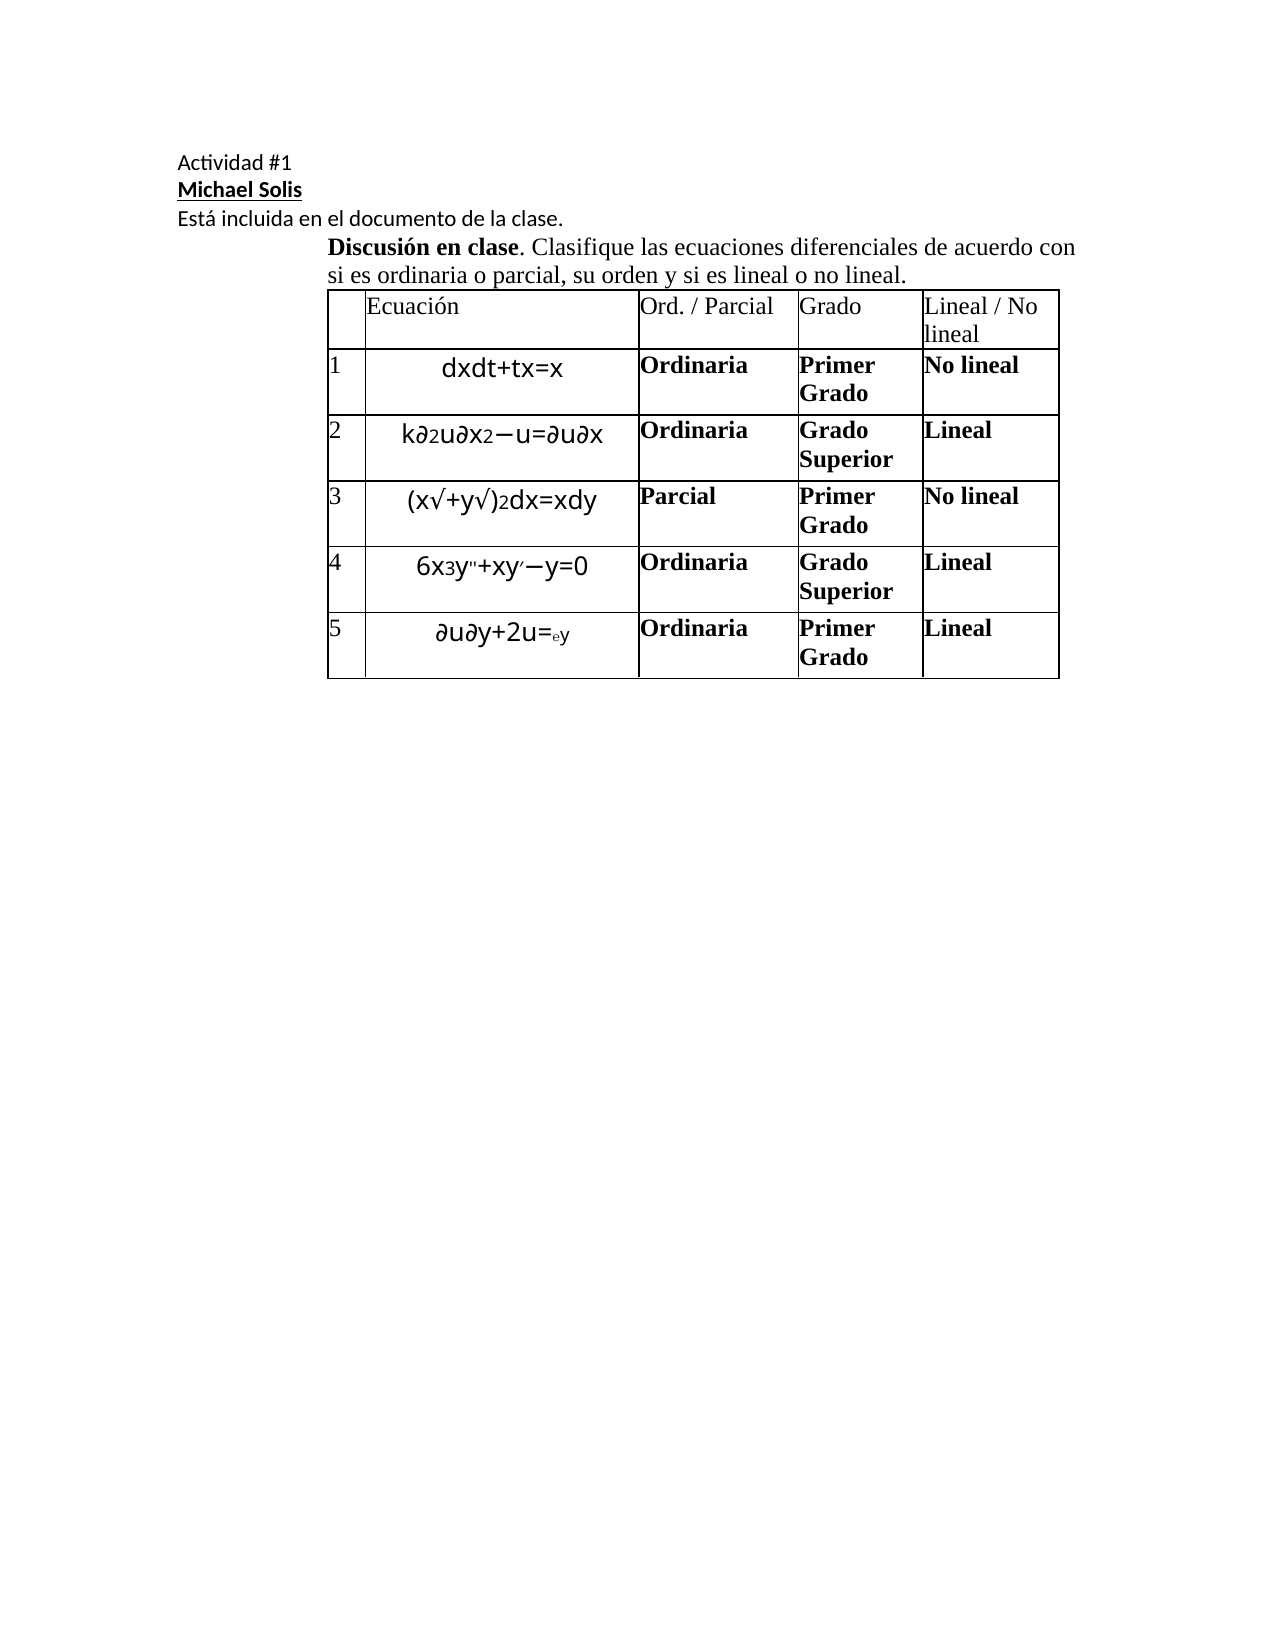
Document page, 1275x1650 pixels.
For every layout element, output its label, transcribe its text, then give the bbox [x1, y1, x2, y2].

table_cell Primer Grado [799, 350, 922, 414]
text Está incluida en el documento de la clase. [177, 204, 1098, 232]
table_cell Lineal [924, 613, 1058, 677]
text Actividad #1 [177, 148, 1098, 176]
table_cell 3 [329, 482, 365, 546]
table_cell No lineal [924, 350, 1058, 414]
table_cell 2 [329, 416, 365, 480]
table_cell dxdt+tx=x [366, 350, 638, 414]
table_cell Lineal [924, 416, 1058, 480]
table_header Ecuación [366, 291, 638, 348]
table_cell Ordinaria [640, 613, 798, 677]
table_header [329, 291, 365, 348]
table_cell ∂u∂y+2u=℮y [366, 613, 638, 677]
table_cell (x√+y√)2dx=xdy [366, 482, 638, 546]
table_cell Ordinaria [640, 547, 798, 612]
table_cell 1 [329, 350, 365, 414]
table_cell Ordinaria [640, 350, 798, 414]
text Michael Solis [177, 176, 1098, 204]
table_cell Grado Superior [799, 416, 922, 480]
text Discusión en clase. Clasifique las ecuaciones diferenciales de acuerdo con si es ordinaria o parcial, su orden y si es lineal o no lineal. [327, 232, 1098, 289]
table_header Ord. / Parcial [640, 291, 798, 348]
table_cell k∂2u∂x2−u=∂u∂x [366, 416, 638, 480]
table_cell Primer Grado [799, 613, 922, 677]
table_cell Grado Superior [799, 547, 922, 612]
table_header Lineal / No lineal [924, 291, 1058, 348]
table_cell Primer Grado [799, 482, 922, 546]
table_cell 5 [329, 613, 365, 677]
table_cell Lineal [924, 547, 1058, 612]
table_cell Ordinaria [640, 416, 798, 480]
table_cell 4 [329, 547, 365, 612]
table_cell 6x3y''+xy′−y=0 [366, 547, 638, 612]
table_cell No lineal [924, 482, 1058, 546]
table_cell Parcial [640, 482, 798, 546]
table_header Grado [799, 291, 922, 348]
